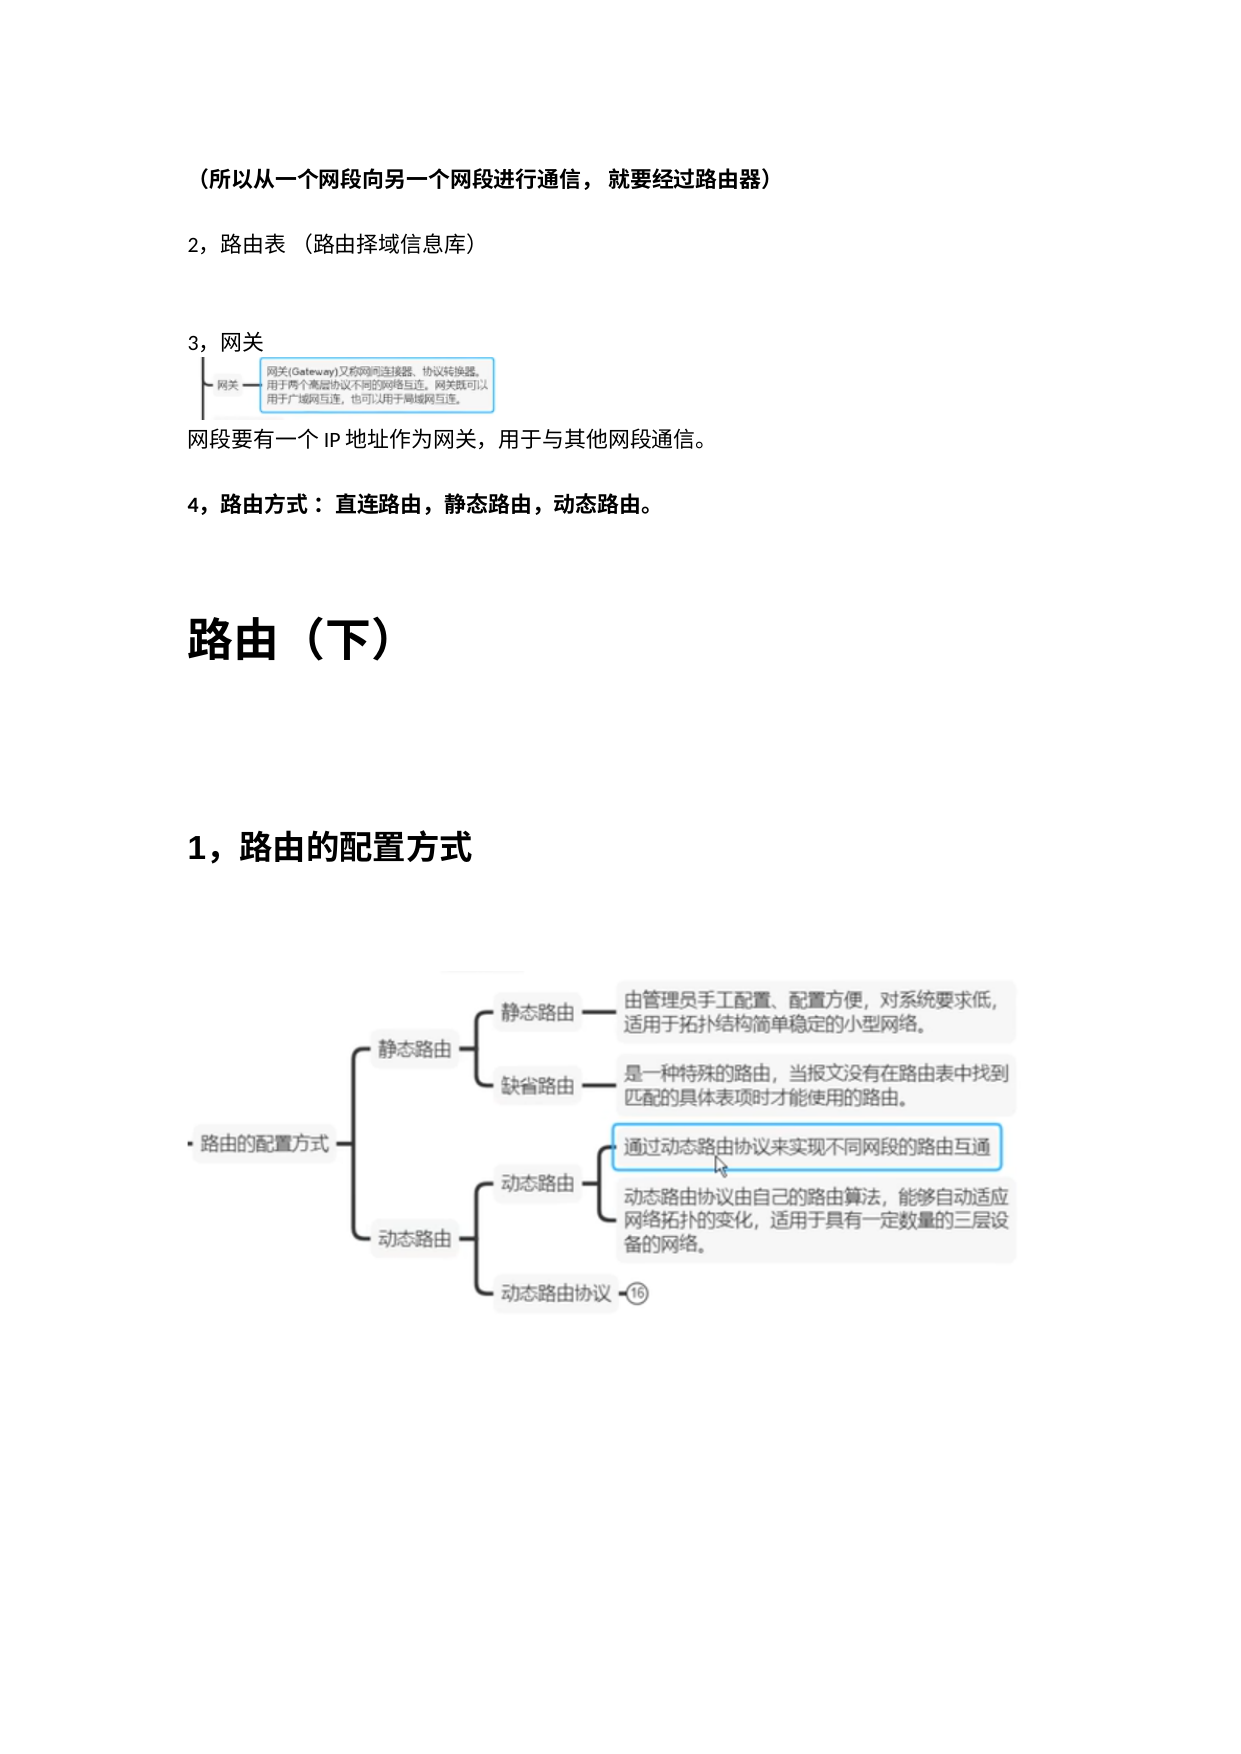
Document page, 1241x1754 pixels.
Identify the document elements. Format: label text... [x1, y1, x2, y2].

subtitle 路由（下） [187, 587, 1053, 685]
text （所以从一个网段向另一个网段进行通信， 就要经过路由器） [187, 162, 1053, 194]
picture [187, 971, 1052, 1368]
picture [187, 357, 508, 420]
list 网关 [187, 324, 1053, 357]
list 路由方式 ：直连路由，静态路由，动态路由。 [187, 487, 1053, 519]
subtitle 1，路由的配置方式 [187, 812, 1053, 877]
list 网段要有一个 IP 地址作为网关，用于与其他网段通信。 [187, 422, 1053, 454]
list 路由表 （路由择域信息库） [187, 227, 1053, 259]
